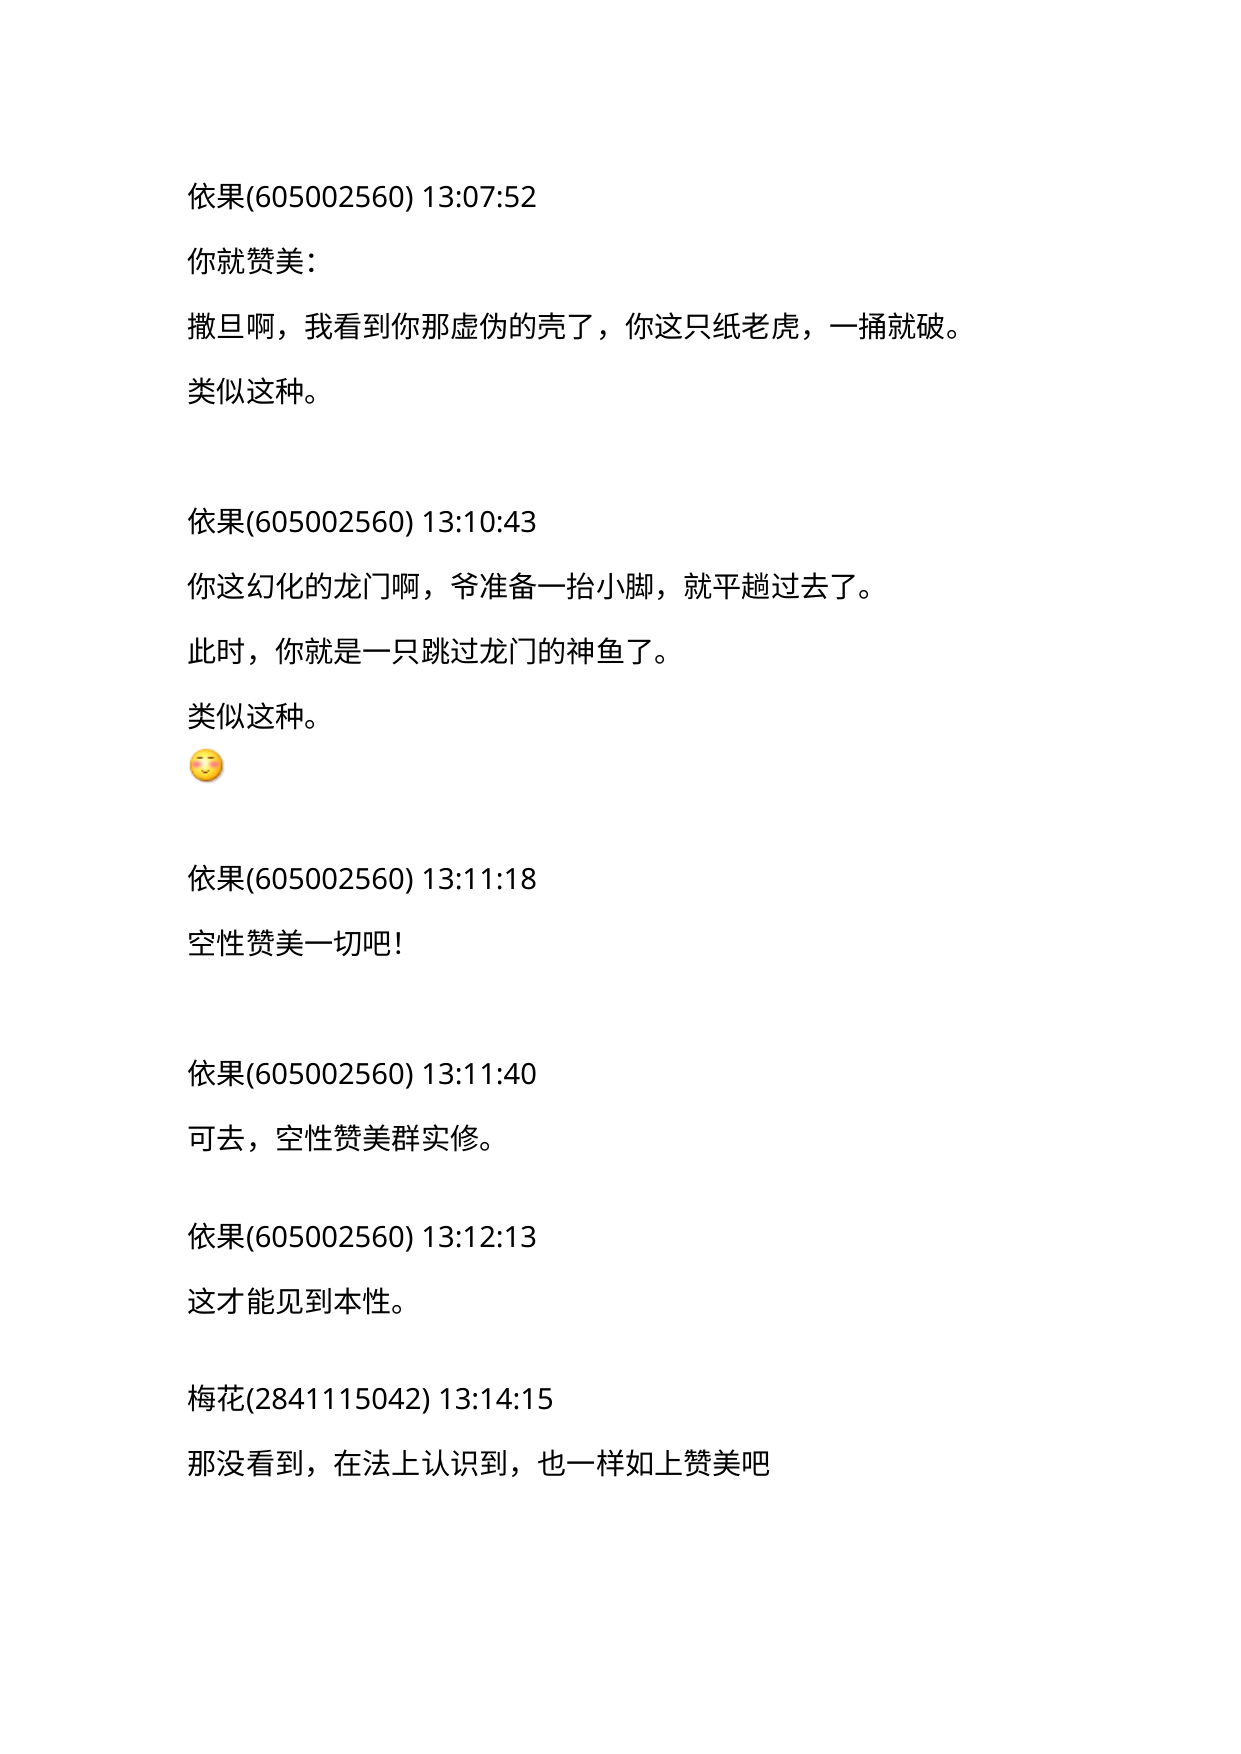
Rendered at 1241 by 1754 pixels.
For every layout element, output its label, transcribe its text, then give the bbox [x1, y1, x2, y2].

picture [187, 747, 226, 785]
text 依果(605002560) 13:11:18 空性赞美一切吧！ 依果(605002560) 13:11:40 可去，空性赞美群实修。 [187, 844, 1053, 1202]
text 依果(605002560) 13:12:13 这才能见到本性。 [187, 1202, 1053, 1364]
text 依果(605002560) 13:07:52 你就赞美： [187, 162, 1053, 292]
text 梅花(2841115042) 13:14:15 那没看到，在法上认识到，也一样如上赞美吧 [187, 1364, 1053, 1527]
text 撒旦啊，我看到你那虚伪的壳了，你这只纸老虎，一捅就破。 类似这种。 依果(605002560) 13:10:43 你这幻化的龙门啊，爷准备一抬小脚，就平趟过去了。 此时，你就是一只跳过龙门的神鱼了。 类似这种。 [187, 292, 1053, 812]
